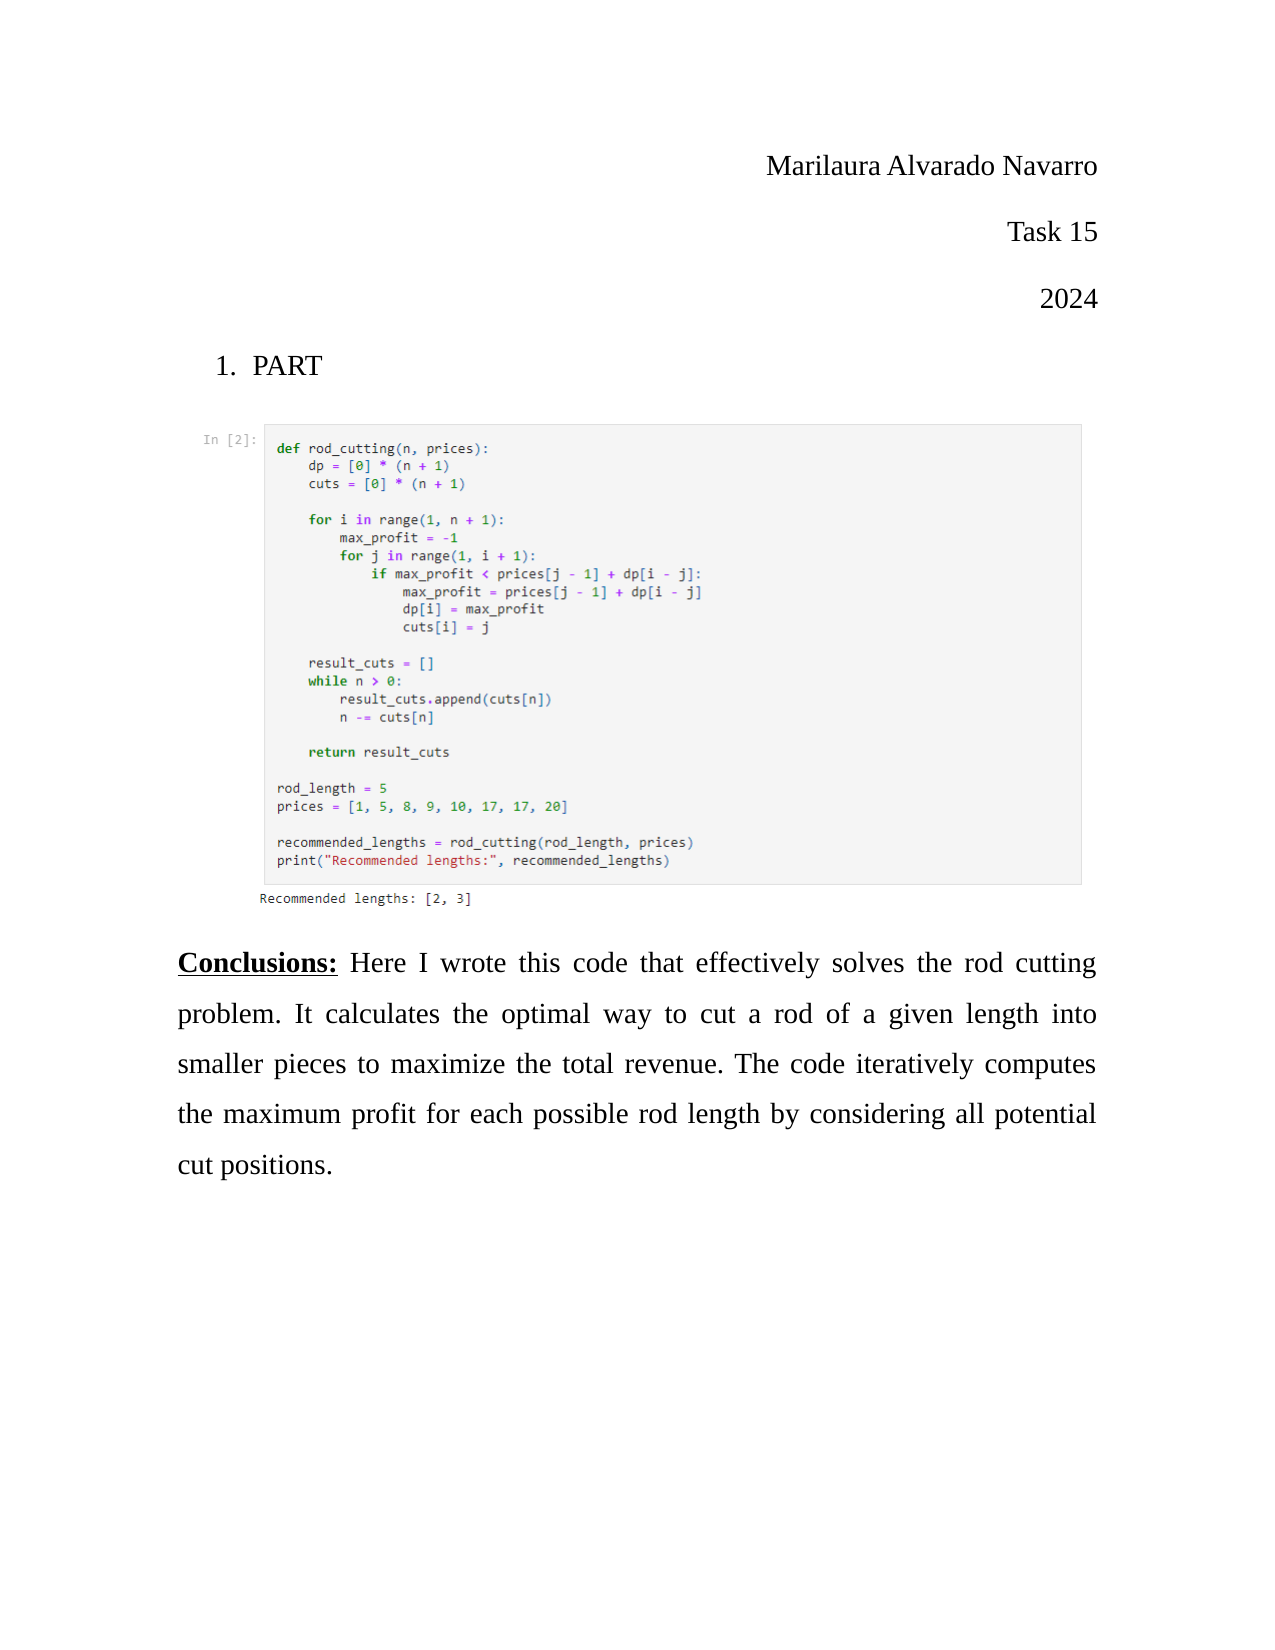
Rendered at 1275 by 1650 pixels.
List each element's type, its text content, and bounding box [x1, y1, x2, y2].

text 2024 [177, 282, 1098, 315]
picture [177, 415, 1098, 912]
list PART [215, 348, 1098, 382]
text Conclusions: Here I wrote this code that effectively solves the rod cutting problem. It calculates the optimal way to cut a rod of a given length into smaller pieces to maximize the total revenue. The code iteratively computes the maximum profit for each possible rod length by considering all potential cut positions. [177, 946, 1098, 1180]
text Marilaura Alvarado Navarro [177, 148, 1098, 181]
text Task 15 [177, 214, 1098, 248]
